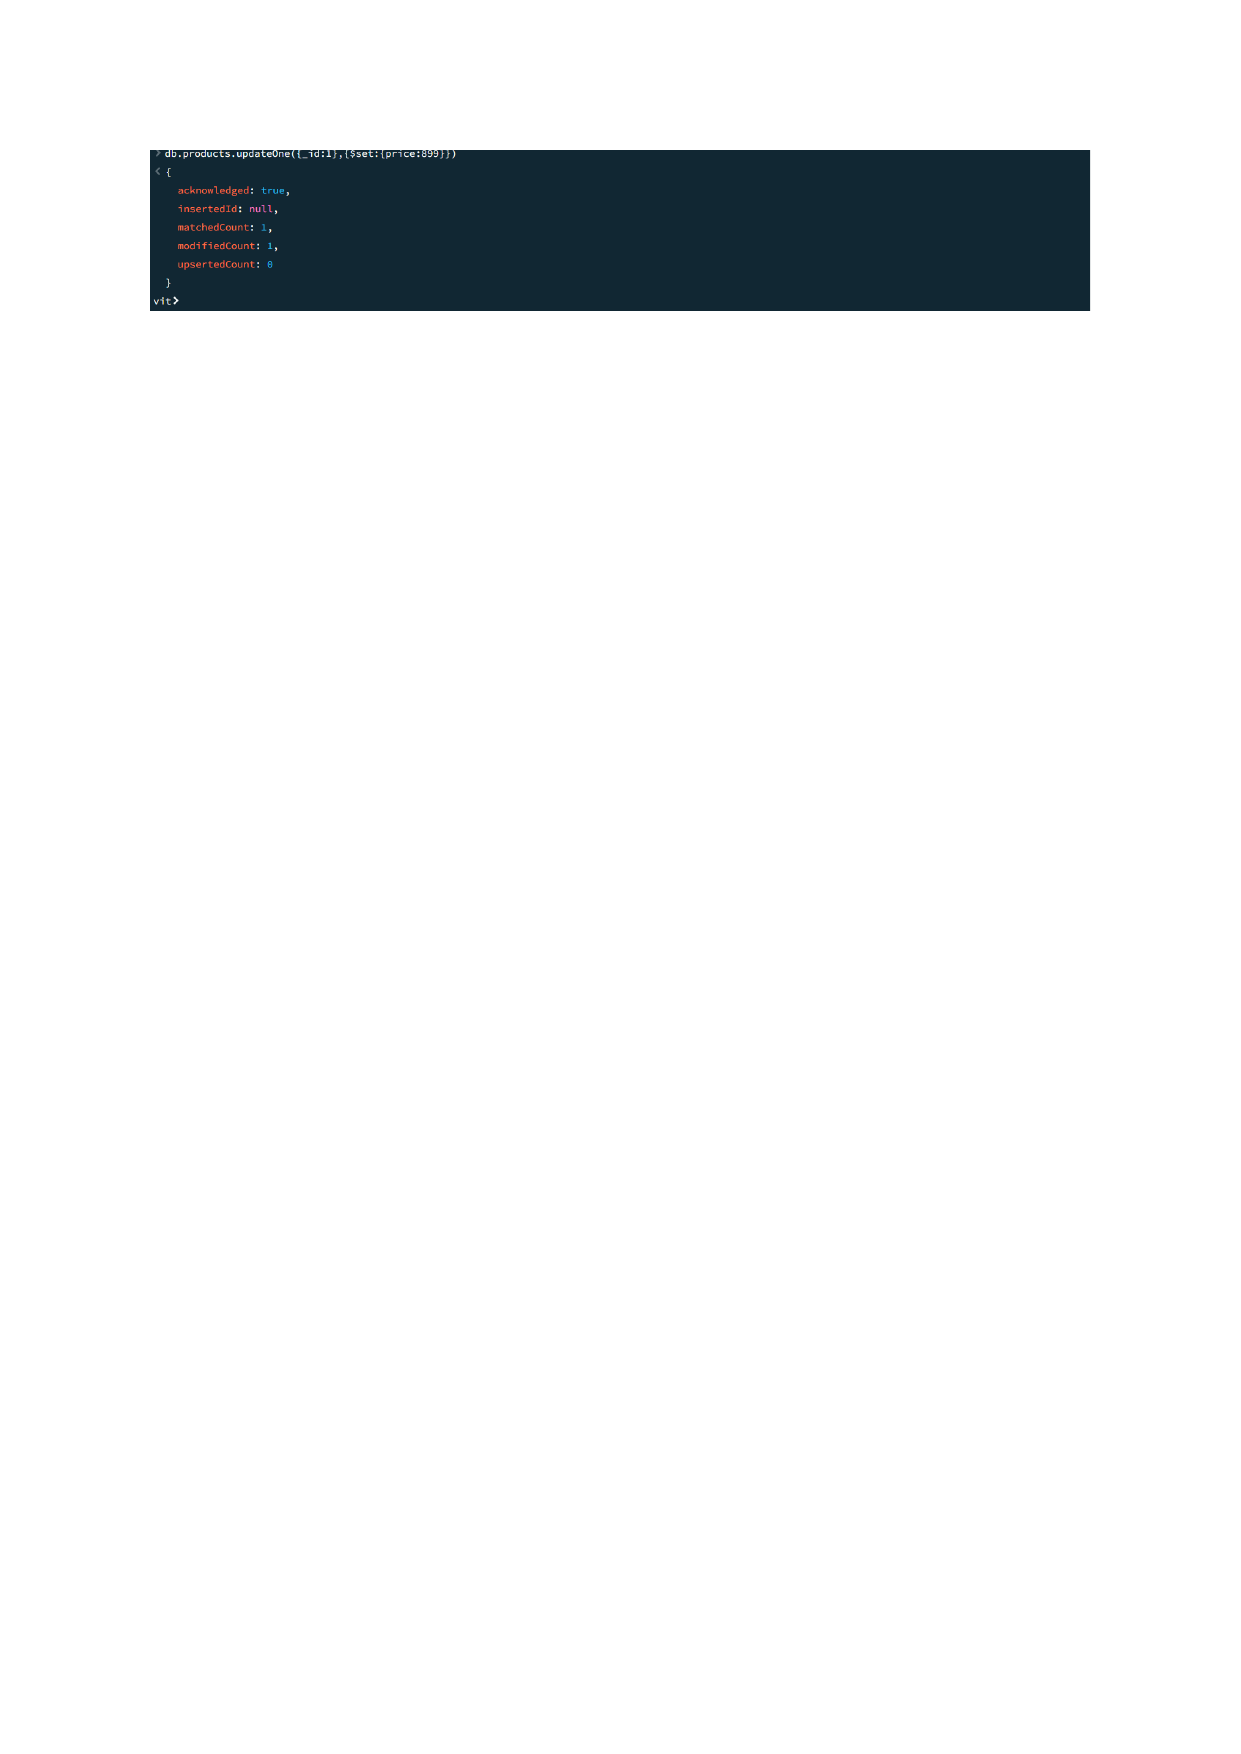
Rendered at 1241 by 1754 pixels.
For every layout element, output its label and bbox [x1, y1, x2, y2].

picture [150, 150, 1091, 311]
